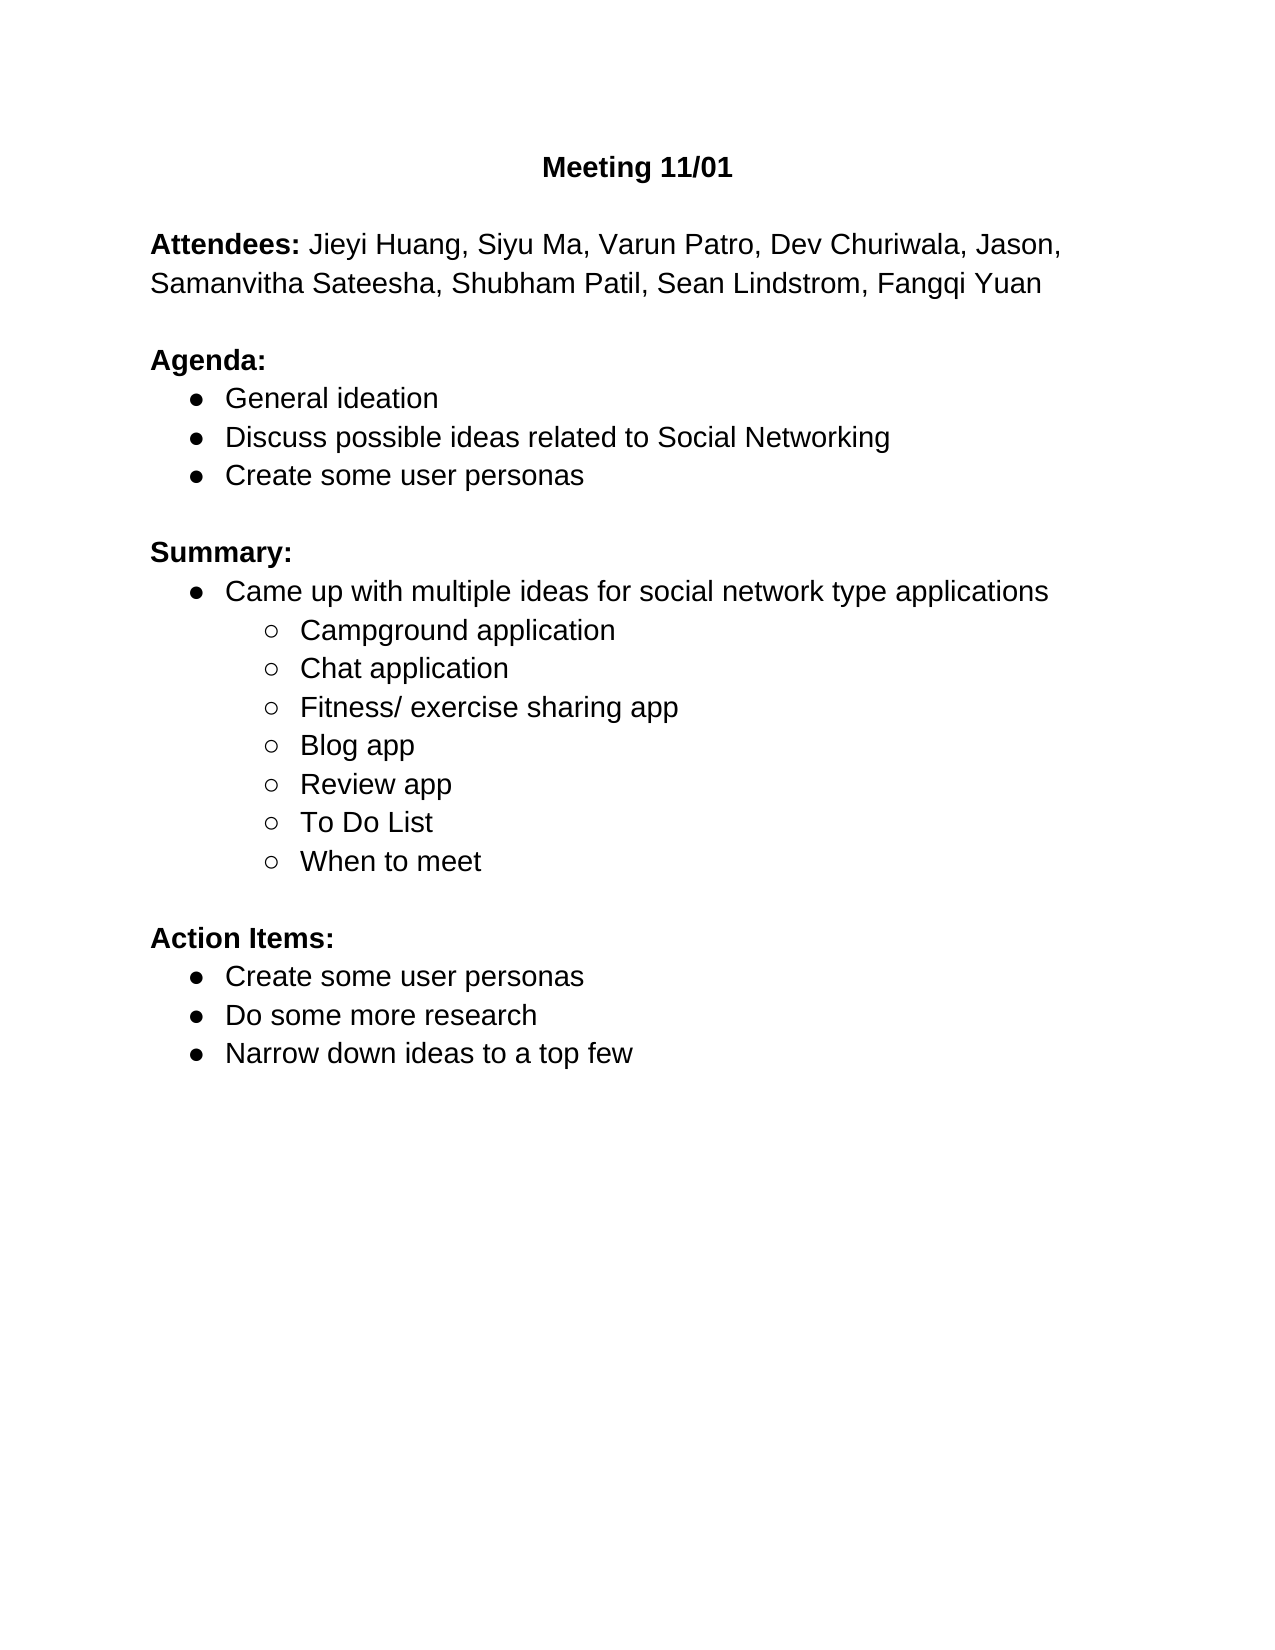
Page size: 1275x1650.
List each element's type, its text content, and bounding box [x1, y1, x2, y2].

list Create some user personas [187, 458, 1125, 492]
text Summary: [150, 535, 1125, 569]
list Chat application [262, 651, 1125, 684]
list Blog app [262, 728, 1125, 762]
list Create some user personas [187, 959, 1125, 993]
list Review app [262, 767, 1125, 800]
text Action Items: [150, 921, 1125, 954]
list Came up with multiple ideas for social network type applications [187, 574, 1125, 607]
list Do some more research [187, 998, 1125, 1031]
list Campground application [262, 612, 1125, 646]
text Meeting 11/01 [150, 150, 1125, 183]
text Attendees: Jieyi Huang, Siyu Ma, Varun Patro, Dev Churiwala, Jason, Samanvitha Sateesha, Shubham Patil, Sean Lindstrom, Fangqi Yuan [150, 227, 1125, 299]
list General ideation [187, 381, 1125, 415]
text Agenda: [150, 343, 1125, 376]
list Discuss possible ideas related to Social Networking [187, 420, 1125, 453]
list To Do List [262, 805, 1125, 839]
list Fitness/ exercise sharing app [262, 689, 1125, 723]
list Narrow down ideas to a top few [187, 1036, 1125, 1070]
list When to meet [262, 844, 1125, 877]
